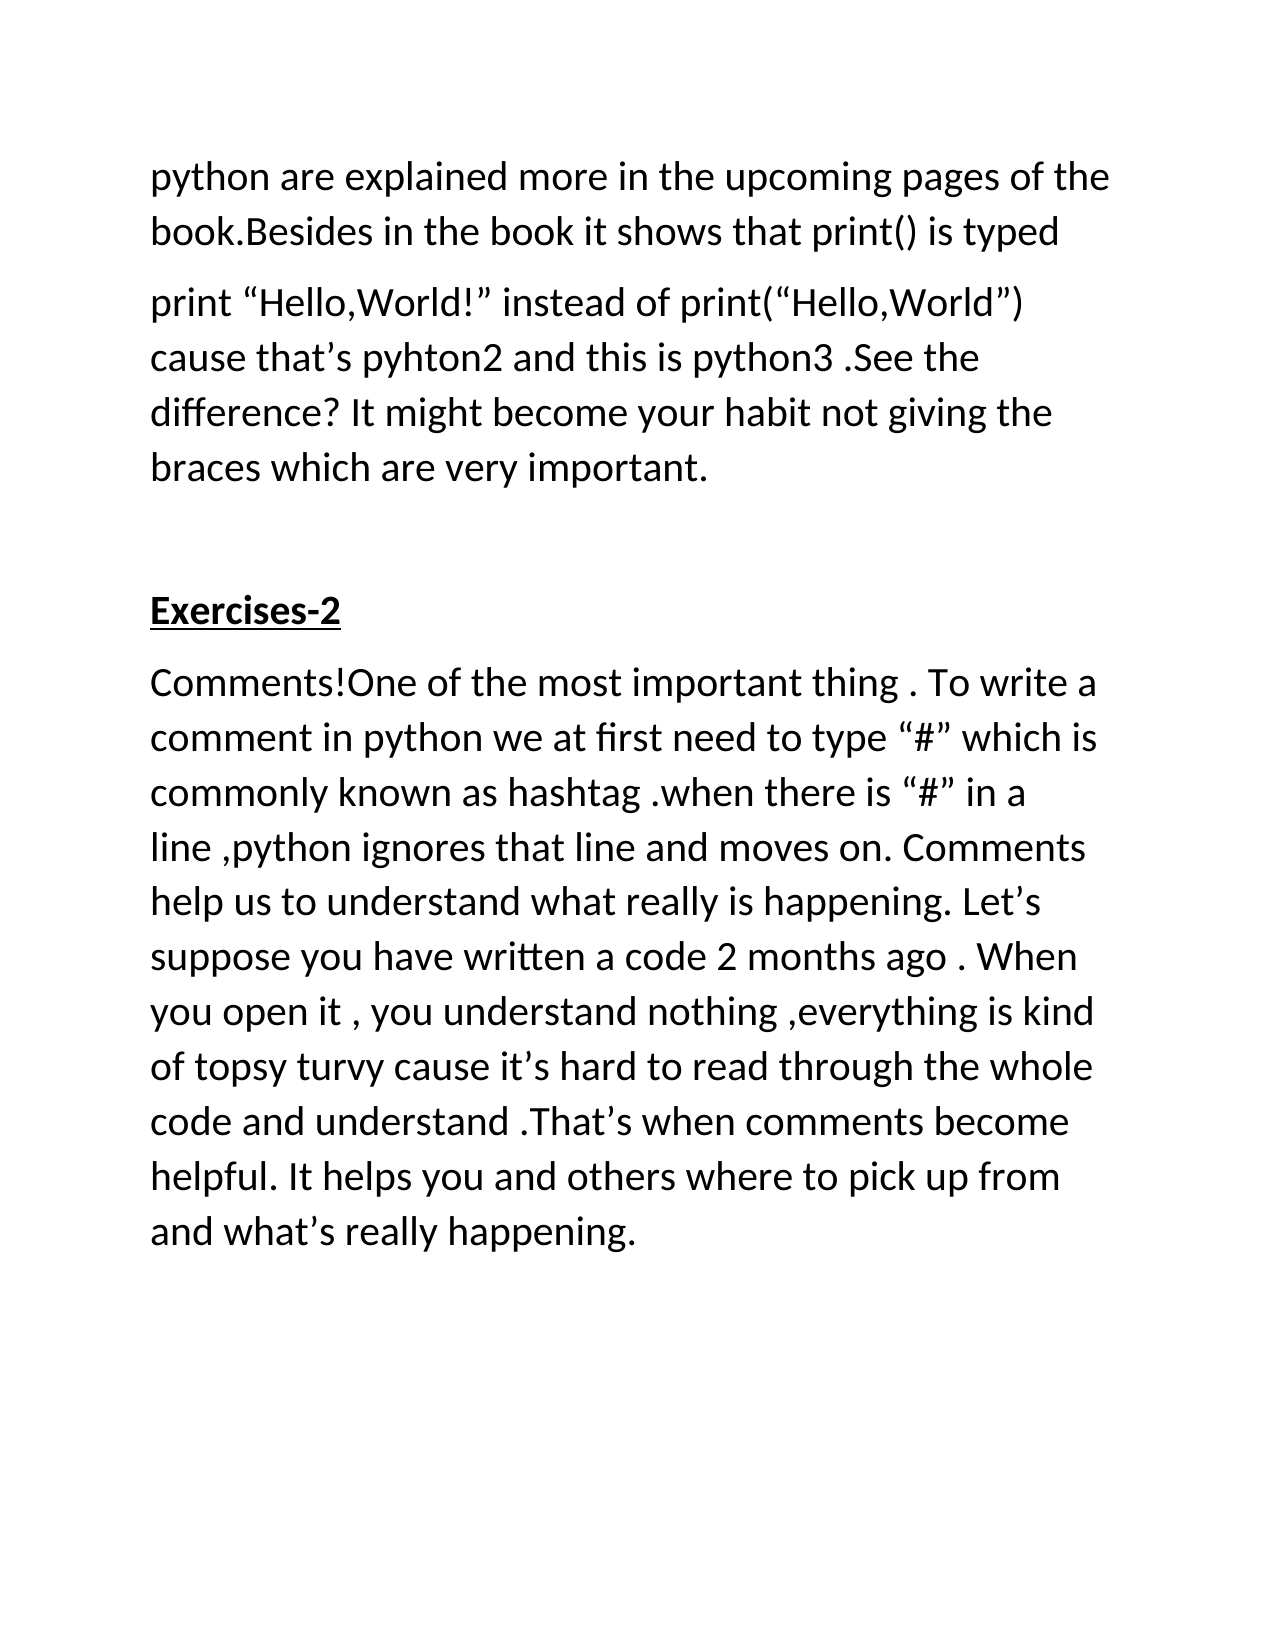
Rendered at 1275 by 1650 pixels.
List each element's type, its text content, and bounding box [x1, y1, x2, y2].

text Exercises-2 [150, 584, 1125, 635]
text Comments!One of the most important thing . To write a comment in python we at first need to type “#” which is commonly known as hashtag .when there is “#” in a line ,python ignores that line and moves on. Comments help us to understand what really is happening. Let’s suppose you have written a code 2 months ago . When you open it , you understand nothing ,everything is kind of topsy turvy cause it’s hard to read through the whole code and understand .That’s when comments become helpful. It helps you and others where to pick up from and what’s really happening. [150, 656, 1125, 1256]
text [150, 150, 1125, 256]
text print “Hello,World!” instead of print(“Hello,World”) cause that’s pyhton2 and this is python3 .See the difference? It might become your habit not giving the braces which are very important. [150, 276, 1125, 492]
